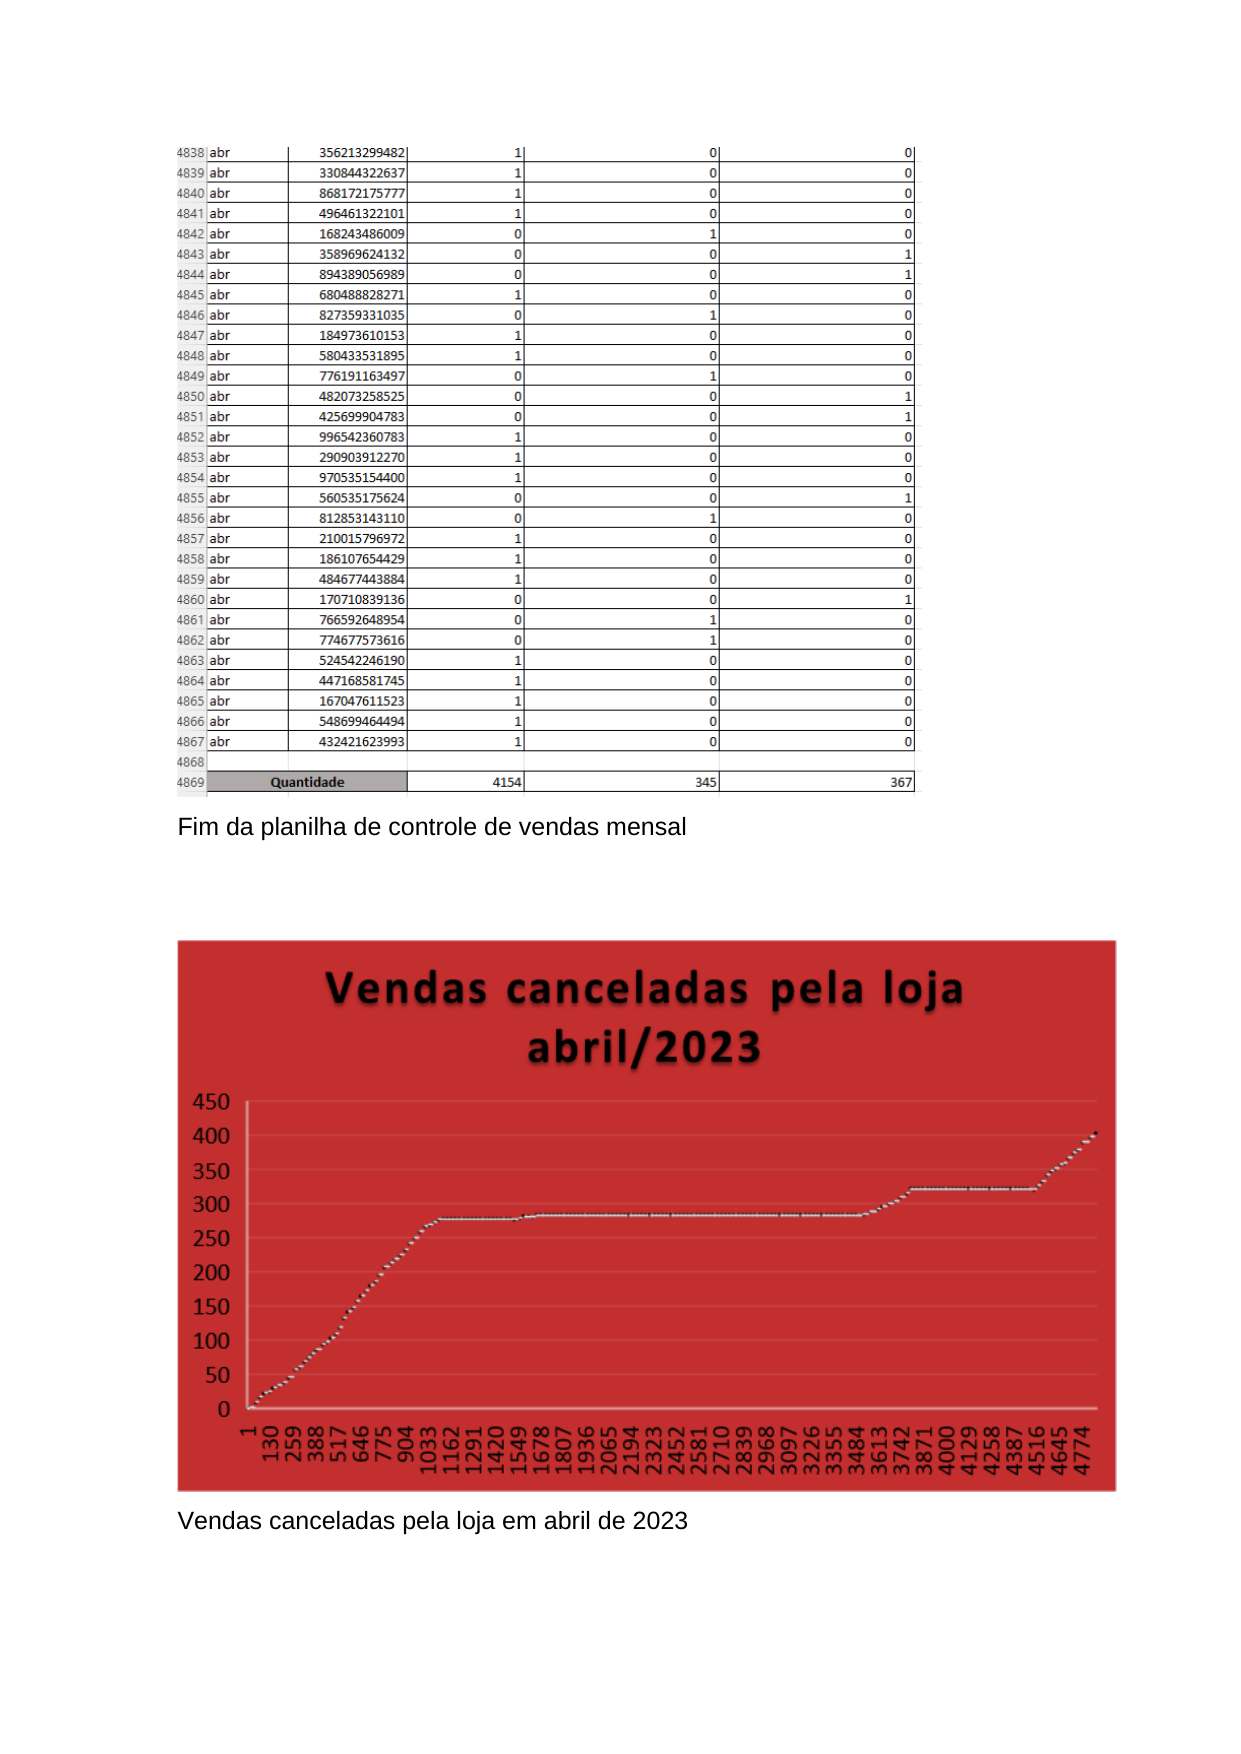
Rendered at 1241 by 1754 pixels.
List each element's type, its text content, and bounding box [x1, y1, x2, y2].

picture [177, 940, 1118, 1492]
text Fim da planilha de controle de vendas mensal [177, 811, 1063, 840]
text Vendas canceladas pela loja em abril de 2023 [177, 1506, 1063, 1535]
picture [177, 147, 922, 797]
